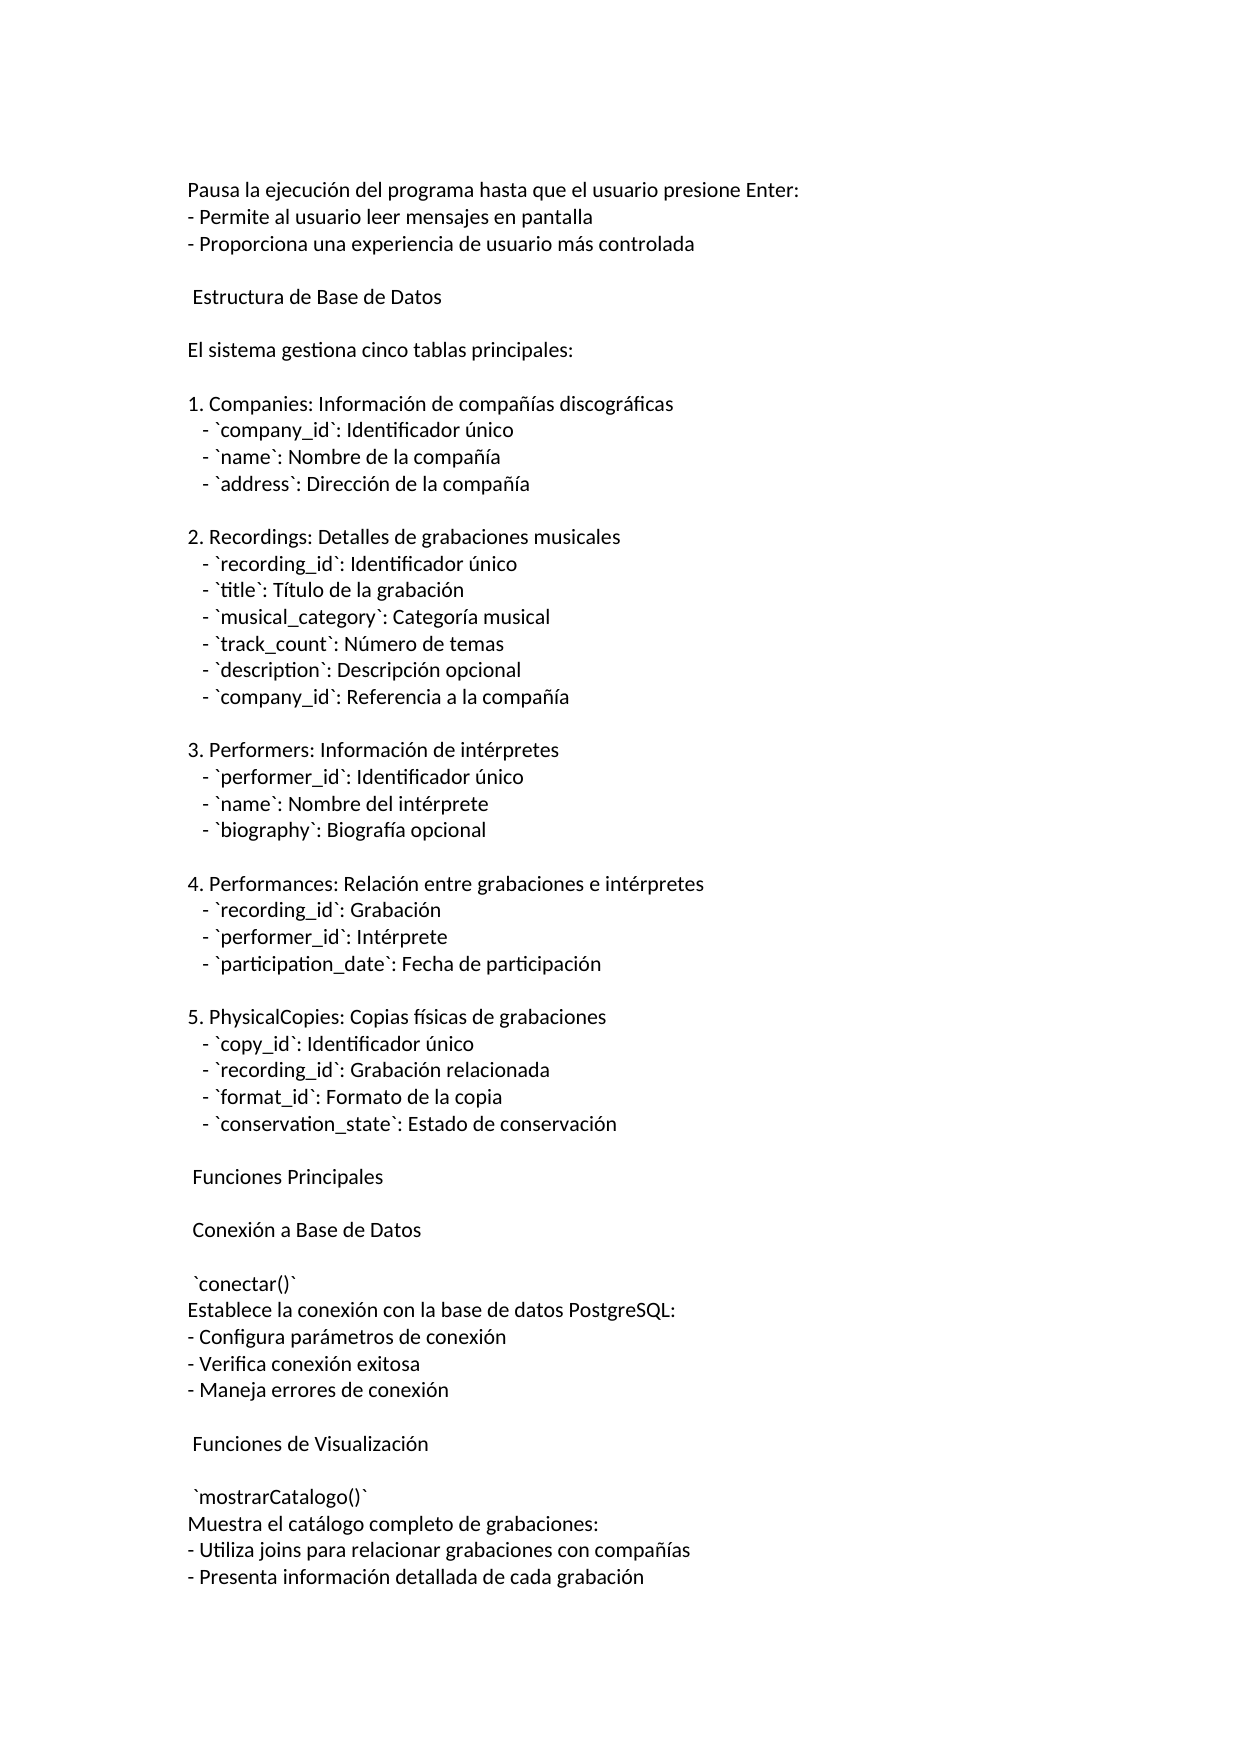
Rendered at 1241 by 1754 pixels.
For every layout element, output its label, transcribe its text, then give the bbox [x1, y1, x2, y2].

text Funciones de Visualización [187, 1430, 1053, 1457]
text - `biography`: Biografía opcional [187, 817, 1053, 843]
text Estructura de Base de Datos [187, 283, 1053, 310]
text - `recording_id`: Grabación [187, 897, 1053, 923]
text Pausa la ejecución del programa hasta que el usuario presione Enter: [187, 177, 1053, 203]
text - `musical_category`: Categoría musical [187, 603, 1053, 630]
text `mostrarCatalogo()` [187, 1483, 1053, 1510]
text 3. Performers: Información de intérpretes [187, 737, 1053, 763]
text - `performer_id`: Identificador único [187, 763, 1053, 790]
text 2. Recordings: Detalles de grabaciones musicales [187, 523, 1053, 550]
text Funciones Principales [187, 1163, 1053, 1190]
text - Proporciona una experiencia de usuario más controlada [187, 230, 1053, 257]
text - `title`: Título de la grabación [187, 577, 1053, 603]
text - `performer_id`: Intérprete [187, 923, 1053, 950]
text - Utiliza joins para relacionar grabaciones con compañías [187, 1537, 1053, 1563]
text - `recording_id`: Identificador único [187, 550, 1053, 577]
text - `name`: Nombre del intérprete [187, 790, 1053, 817]
text - `recording_id`: Grabación relacionada [187, 1057, 1053, 1083]
text 4. Performances: Relación entre grabaciones e intérpretes [187, 870, 1053, 897]
text 1. Companies: Información de compañías discográficas [187, 390, 1053, 417]
text - `address`: Dirección de la compañía [187, 470, 1053, 497]
text - `participation_date`: Fecha de participación [187, 950, 1053, 977]
text Conexión a Base de Datos [187, 1217, 1053, 1243]
text - `copy_id`: Identificador único [187, 1030, 1053, 1057]
text - `description`: Descripción opcional [187, 657, 1053, 683]
text - Verifica conexión exitosa [187, 1350, 1053, 1377]
text `conectar()` [187, 1270, 1053, 1297]
text - `format_id`: Formato de la copia [187, 1083, 1053, 1110]
text - `conservation_state`: Estado de conservación [187, 1110, 1053, 1137]
text - `company_id`: Referencia a la compañía [187, 683, 1053, 710]
text Muestra el catálogo completo de grabaciones: [187, 1510, 1053, 1537]
text El sistema gestiona cinco tablas principales: [187, 337, 1053, 363]
text Establece la conexión con la base de datos PostgreSQL: [187, 1297, 1053, 1323]
text - Configura parámetros de conexión [187, 1323, 1053, 1350]
text 5. PhysicalCopies: Copias físicas de grabaciones [187, 1003, 1053, 1030]
text - Maneja errores de conexión [187, 1377, 1053, 1403]
text - Permite al usuario leer mensajes en pantalla [187, 203, 1053, 230]
text - `company_id`: Identificador único [187, 417, 1053, 443]
text - `name`: Nombre de la compañía [187, 443, 1053, 470]
text - `track_count`: Número de temas [187, 630, 1053, 657]
text - Presenta información detallada de cada grabación [187, 1563, 1053, 1590]
